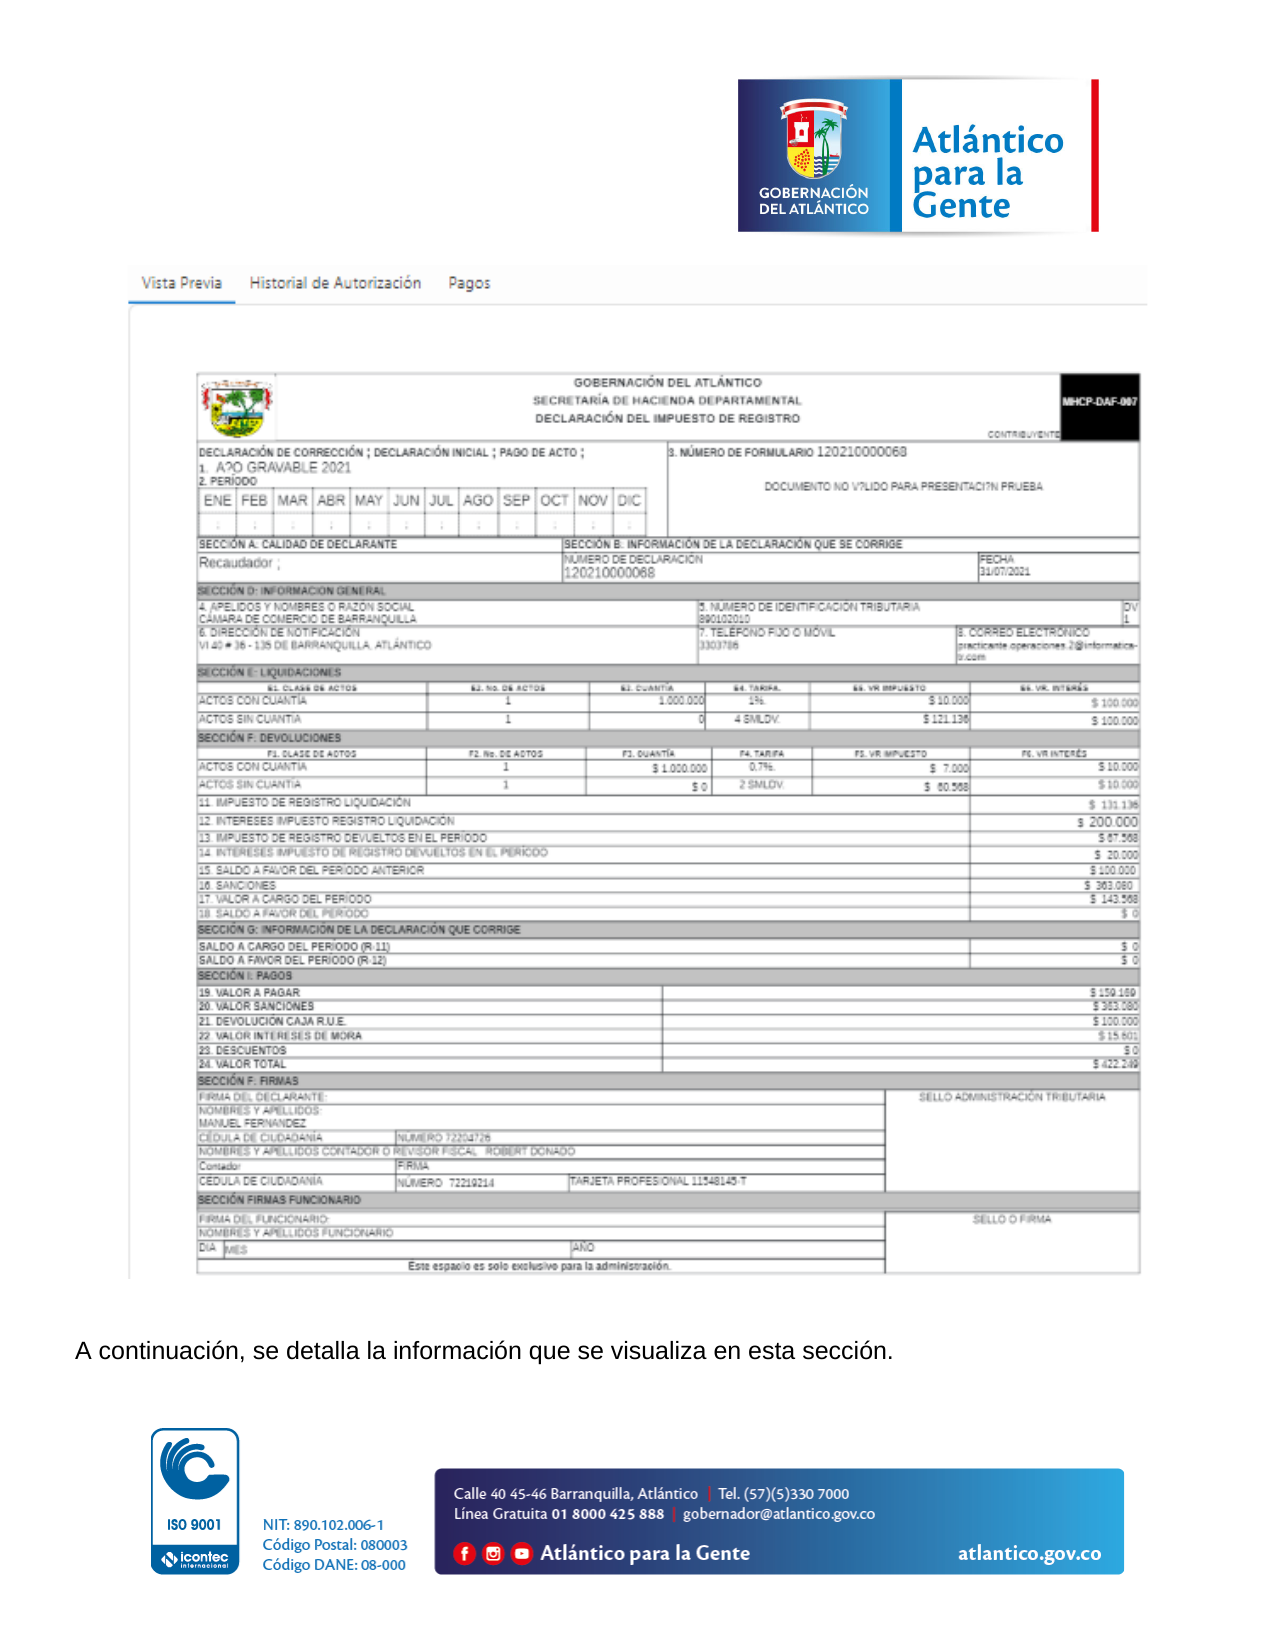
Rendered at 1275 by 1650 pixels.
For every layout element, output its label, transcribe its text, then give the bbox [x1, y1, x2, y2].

text A continuación, se detalla la información que se visualiza en esta sección. [75, 1336, 1200, 1365]
picture [151, 1428, 1125, 1575]
picture [734, 75, 1102, 238]
picture [127, 265, 1148, 1279]
